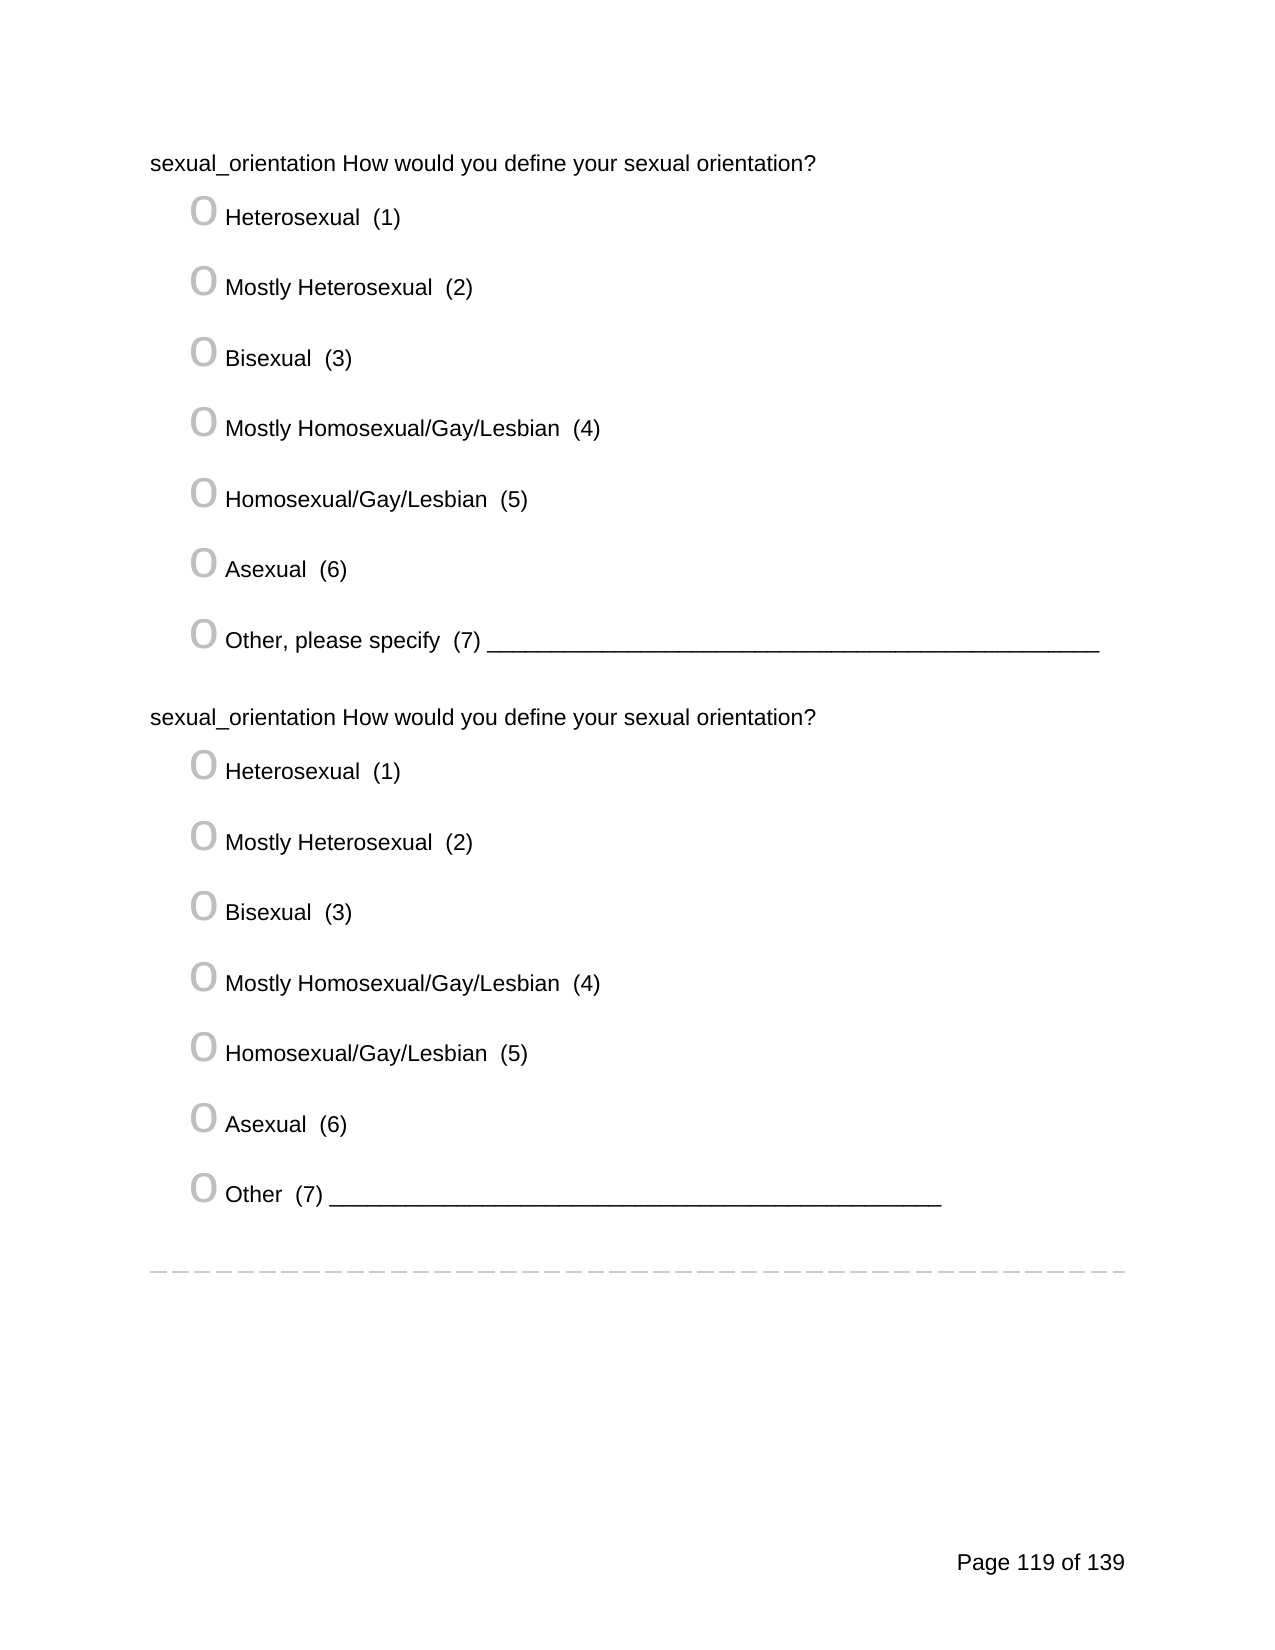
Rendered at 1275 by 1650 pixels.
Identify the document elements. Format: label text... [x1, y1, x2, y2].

list Heterosexual (1) [187, 180, 1125, 242]
list Heterosexual (1) [187, 734, 1125, 796]
list Homosexual/Gay/Lesbian (5) [187, 462, 1125, 524]
list Homosexual/Gay/Lesbian (5) [187, 1016, 1125, 1078]
list Other, please specify (7) ________________________________________________ [187, 603, 1125, 665]
list Bisexual (3) [187, 875, 1125, 937]
list Bisexual (3) [187, 321, 1125, 383]
list Mostly Heterosexual (2) [187, 805, 1125, 866]
list Mostly Homosexual/Gay/Lesbian (4) [187, 946, 1125, 1007]
list Mostly Heterosexual (2) [187, 251, 1125, 312]
text sexual_orientation How would you define your sexual orientation? [150, 150, 1125, 176]
list Other (7) ________________________________________________ [187, 1157, 1125, 1219]
text sexual_orientation How would you define your sexual orientation? [150, 704, 1125, 730]
list Mostly Homosexual/Gay/Lesbian (4) [187, 392, 1125, 453]
list Asexual (6) [187, 1087, 1125, 1148]
list Asexual (6) [187, 533, 1125, 594]
